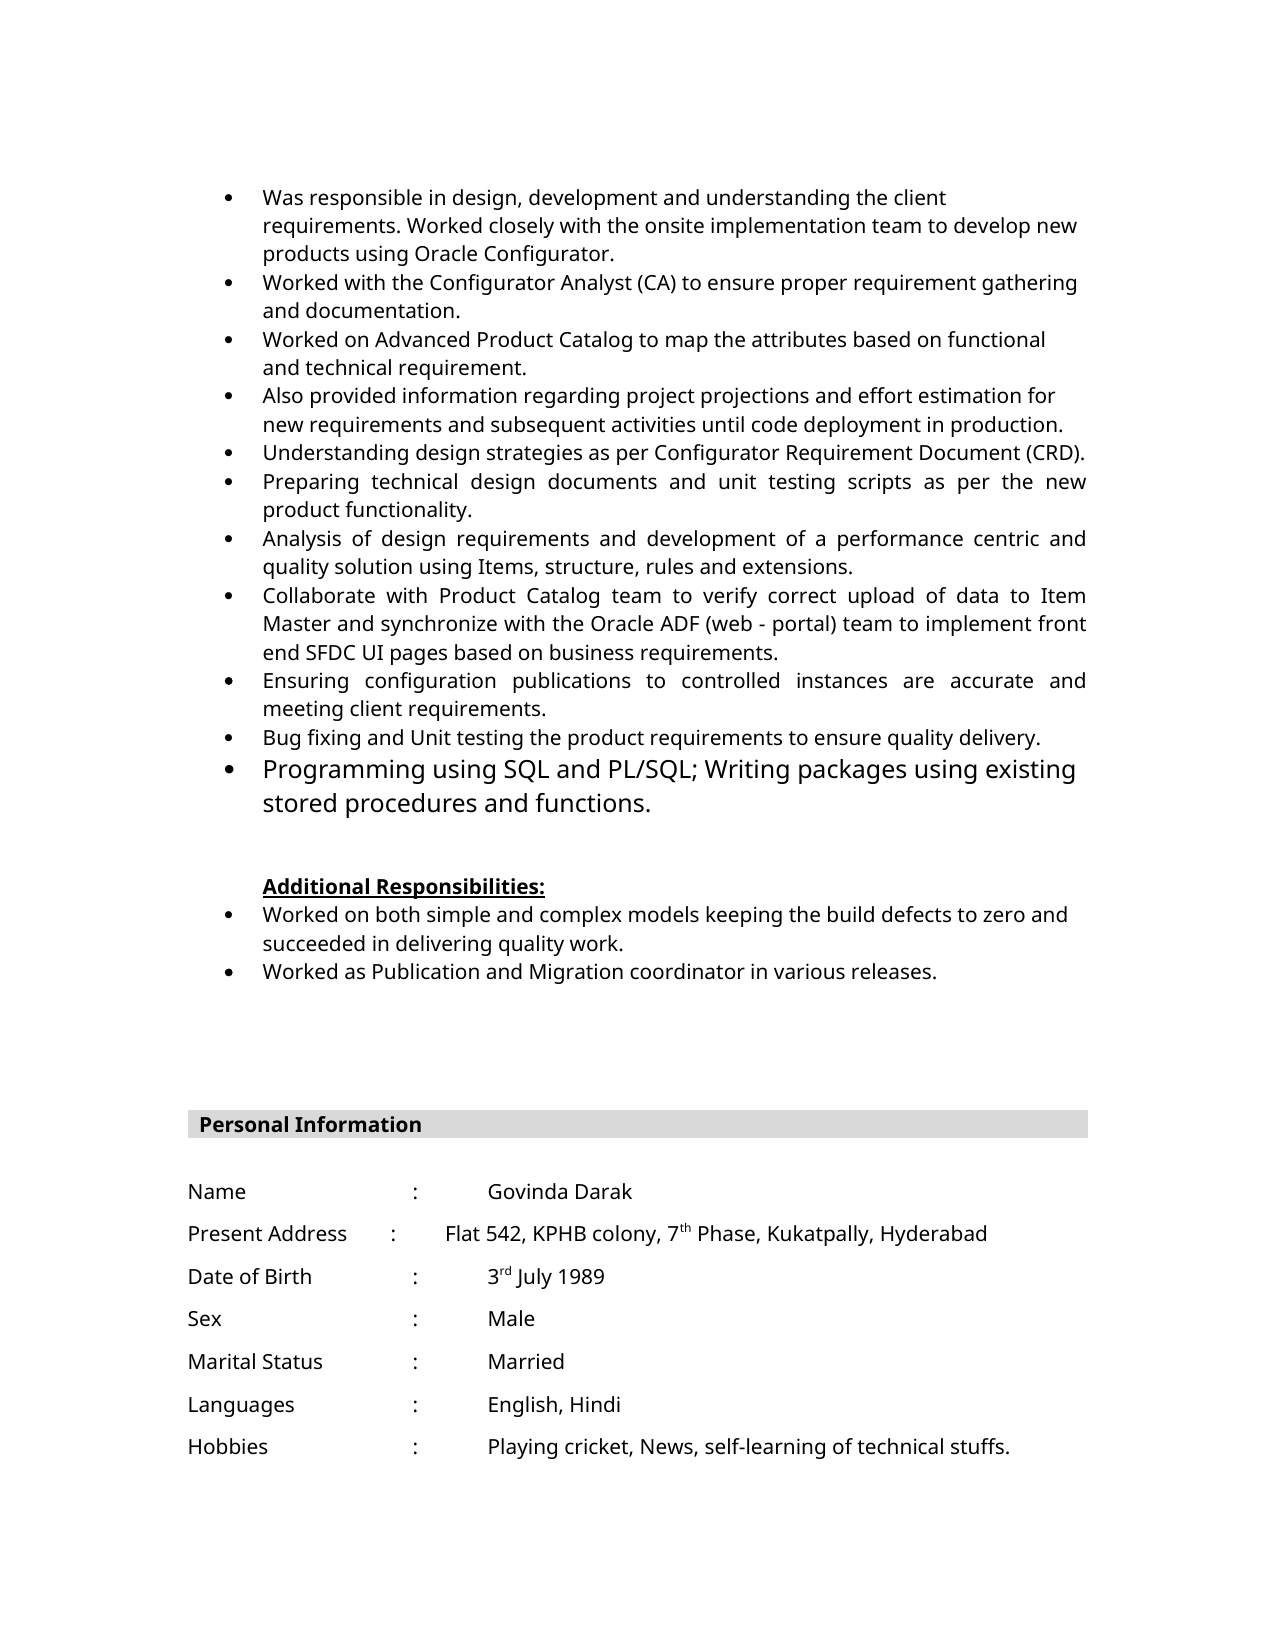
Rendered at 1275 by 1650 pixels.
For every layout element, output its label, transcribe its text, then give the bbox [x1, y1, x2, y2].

table_header Personal Information [188, 1110, 1088, 1138]
list Ensuring configuration publications to controlled instances are accurate and meeting client requirements. [225, 666, 1087, 723]
list Also provided information regarding project projections and effort estimation for new requirements and subsequent activities until code deployment in production. [225, 382, 1087, 438]
text Hobbies : Playing cricket, News, self-learning of technical stuffs. [187, 1432, 1087, 1461]
text Present Address : Flat 542, KPHB colony, 7th Phase, Kukatpally, Hyderabad [187, 1219, 1087, 1248]
list Worked as Publication and Migration coordinator in various releases. [225, 957, 1087, 986]
list Additional Responsibilities: [262, 848, 1087, 901]
list Understanding design strategies as per Configurator Requirement Document (CRD). [225, 438, 1087, 467]
text Date of Birth : 3rd July 1989 [187, 1262, 1087, 1290]
list Worked with the Configurator Analyst (CA) to ensure proper requirement gathering and documentation. [225, 268, 1087, 325]
list Collaborate with Product Catalog team to verify correct upload of data to Item Master and synchronize with the Oracle ADF (web - portal) team to implement front end SFDC UI pages based on business requirements. [225, 581, 1087, 666]
text Languages : English, Hindi [187, 1390, 1087, 1418]
list Analysis of design requirements and development of a performance centric and quality solution using Items, structure, rules and extensions. [225, 524, 1087, 581]
list Worked on both simple and complex models keeping the build defects to zero and succeeded in delivering quality work. [225, 901, 1087, 957]
list Worked on Advanced Product Catalog to map the attributes based on functional and technical requirement. [225, 325, 1087, 382]
text Sex : Male [187, 1304, 1087, 1333]
list Bug fixing and Unit testing the product requirements to ensure quality delivery. [225, 723, 1087, 751]
text Name : Govinda Darak [187, 1177, 1087, 1205]
text Marital Status : Married [187, 1347, 1087, 1376]
list Preparing technical design documents and unit testing scripts as per the new product functionality. [225, 467, 1087, 524]
list Programming using SQL and PL/SQL; Writing packages using existing stored procedures and functions. [225, 751, 1087, 819]
list Was responsible in design, development and understanding the client requirements. Worked closely with the onsite implementation team to develop new products using Oracle Configurator. [225, 183, 1087, 268]
